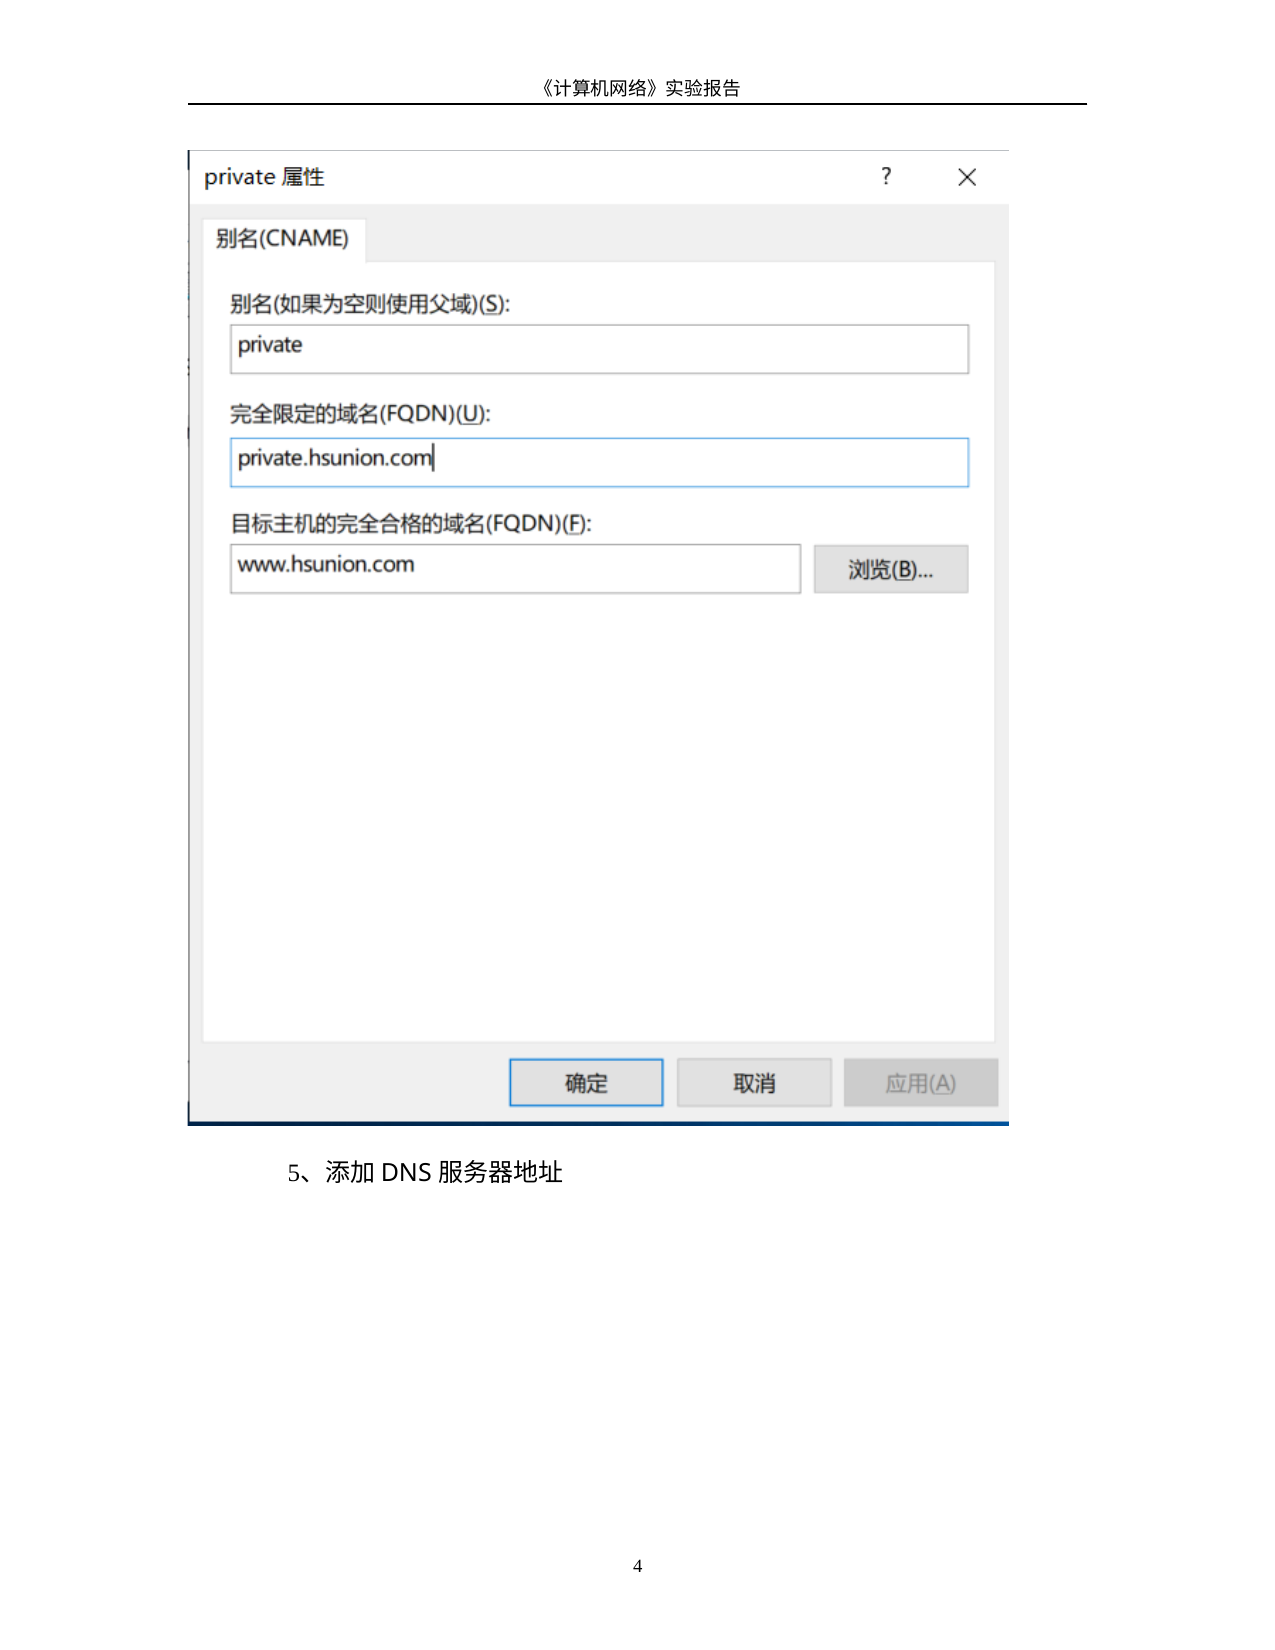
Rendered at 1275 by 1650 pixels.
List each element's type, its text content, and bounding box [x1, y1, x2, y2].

text 5、添加 DNS 服务器地址 [187, 1153, 1087, 1189]
picture [187, 150, 1009, 1126]
